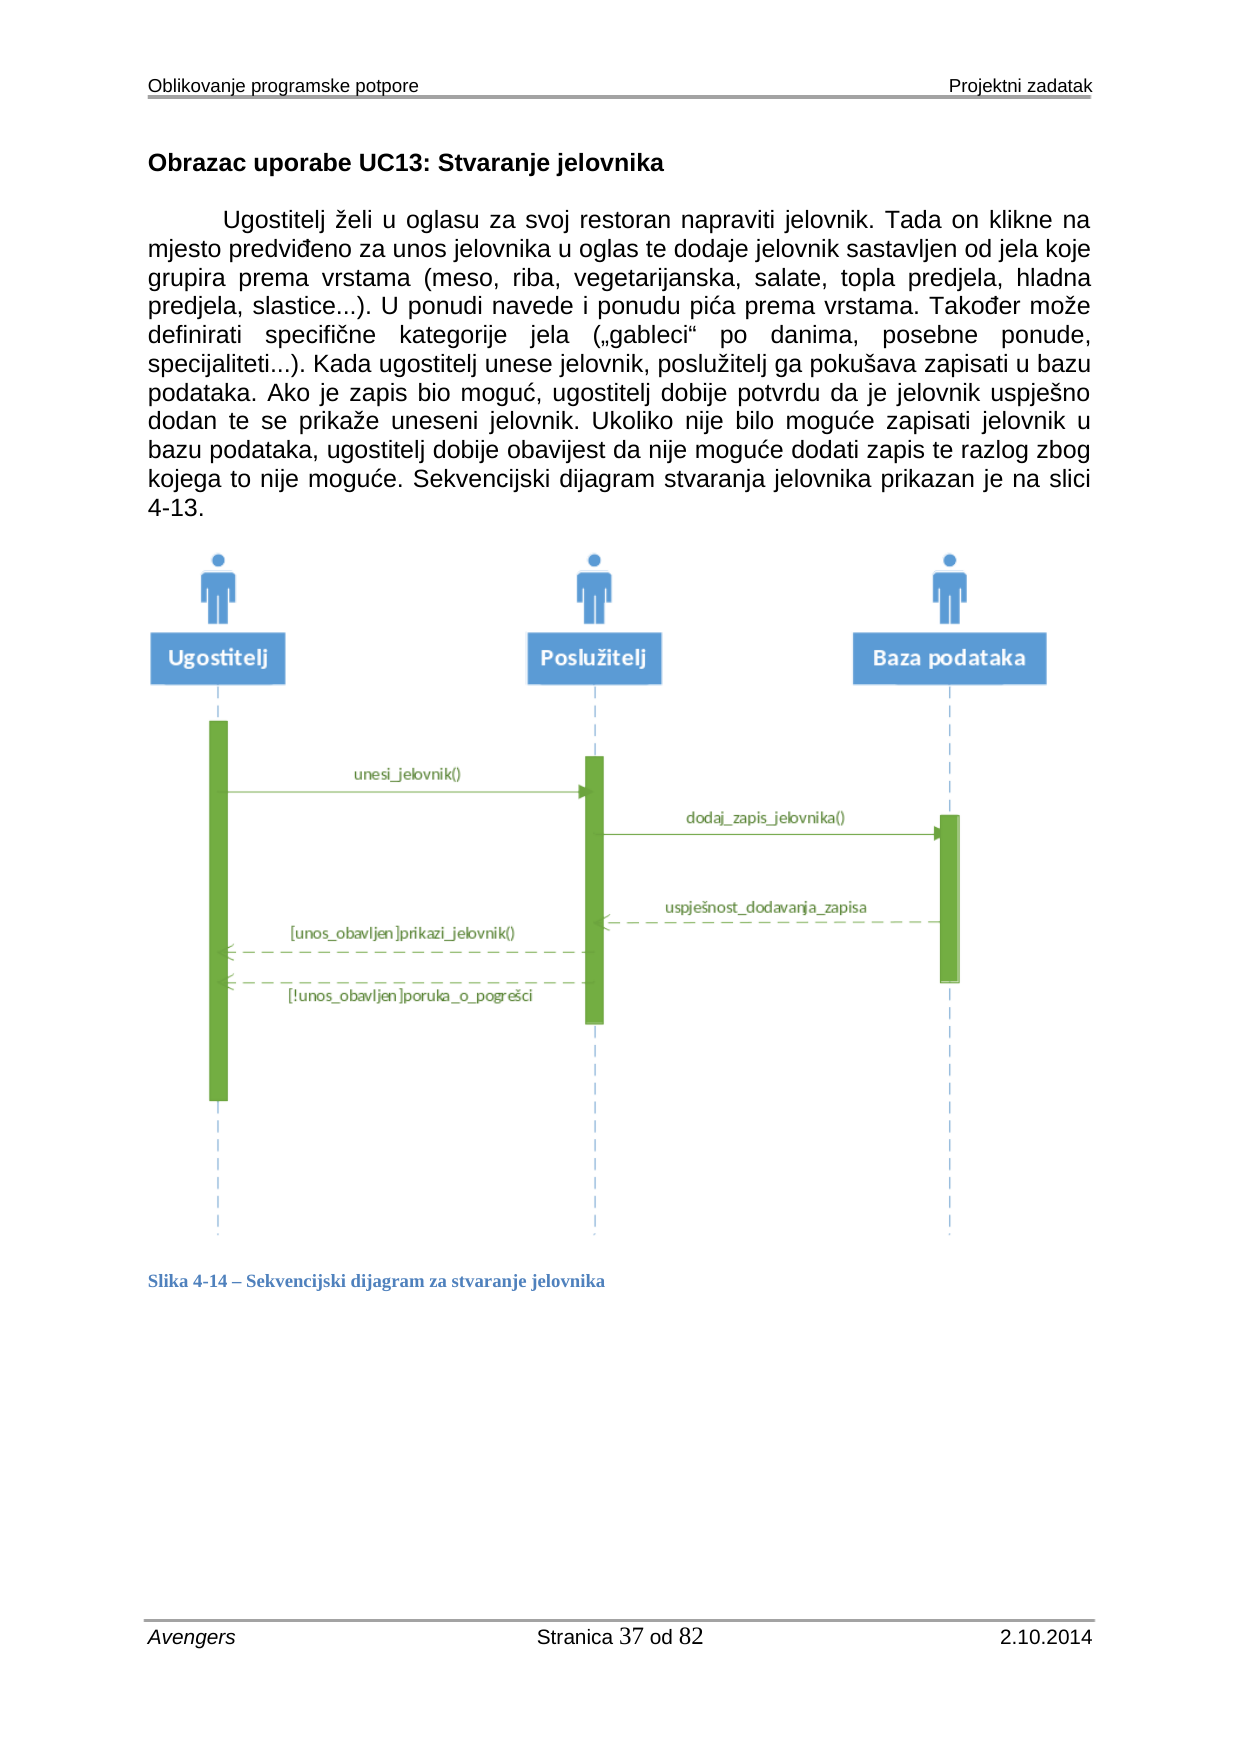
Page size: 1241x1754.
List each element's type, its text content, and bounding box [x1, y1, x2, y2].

picture [147, 95, 1092, 99]
text Obrazac uporabe UC13: Stvaranje jelovnika [148, 148, 1093, 176]
text Ugostitelj želi u oglasu za svoj restoran napraviti jelovnik. Tada on klikne na mjesto predviđeno za unos jelovnika u oglas te dodaje jelovnik sastavljen od jela koje grupira prema vrstama (meso, riba, vegetarijanska, salate, topla predjela, hladna predjela, slastice...). U ponudi navede i ponudu pića prema vrstama. Također može definirati specifične kategorije jela („gableci“ po danima, posebne ponude, specijaliteti...). Kada ugostitelj unese jelovnik, poslužitelj ga pokušava zapisati u bazu podataka. Ako je zapis bio moguć, ugostitelj dobije potvrdu da je jelovnik uspješno dodan te se prikaže uneseni jelovnik. Ukoliko nije bilo moguće zapisati jelovnik u bazu podataka, ugostitelj dobije obavijest da nije moguće dodati zapis te razlog zbog kojega to nije moguće. Sekvencijski dijagram stvaranja jelovnika prikazan je na slici 4-13. [148, 205, 1093, 521]
